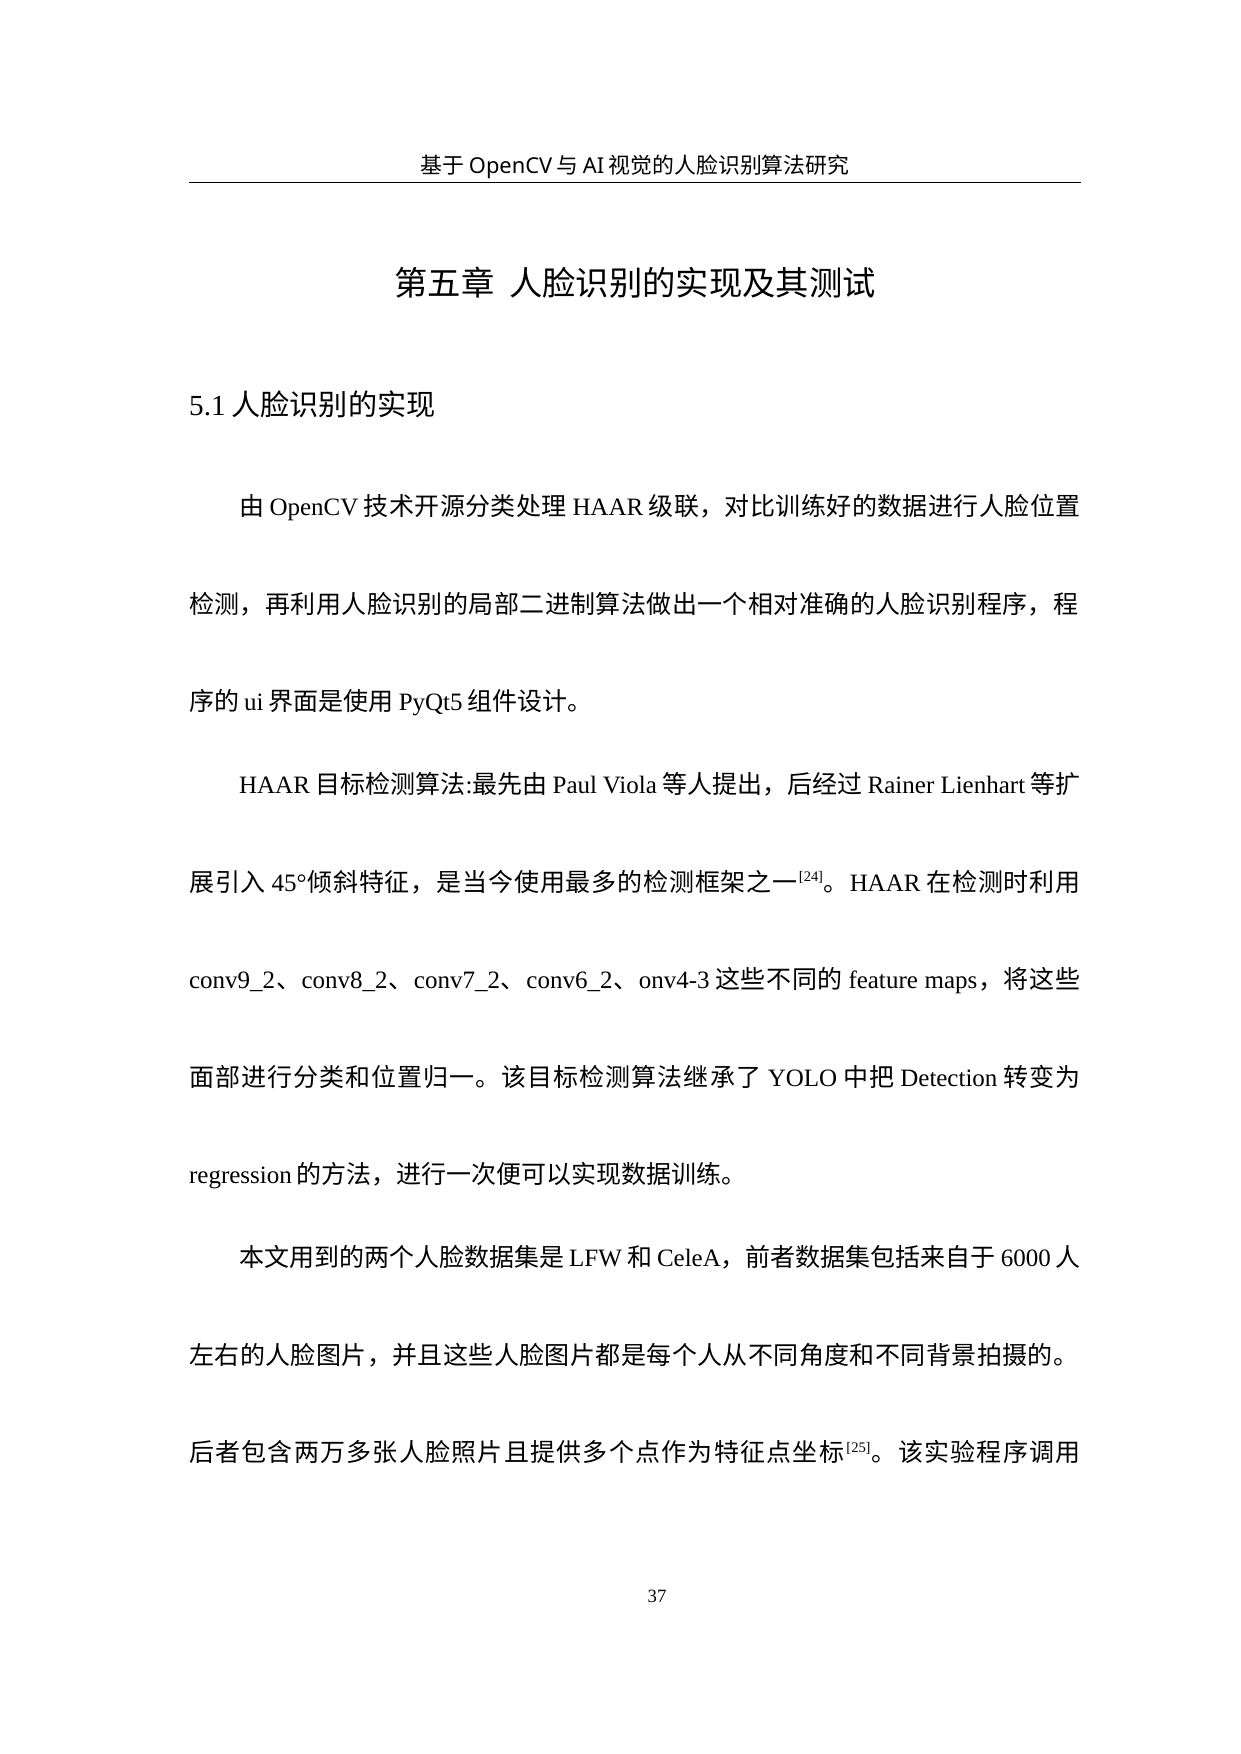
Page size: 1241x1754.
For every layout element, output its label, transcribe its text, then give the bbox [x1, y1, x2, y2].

text 由OpenCV技术开源分类处理HAAR级联，对比训练好的数据进行人脸位置检测，再利用人脸识别的局部二进制算法做出一个相对准确的人脸识别程序，程序的ui界面是使用PyQt5组件设计。 [189, 472, 1081, 732]
text 第五章 人脸识别的实现及其测试 [189, 248, 1081, 313]
text HAAR目标检测算法:最先由Paul Viola等人提出，后经过Rainer Lienhart等扩展引入45°倾斜特征，是当今使用最多的检测框架之一[24]。HAAR在检测时利用conv9_2、conv8_2、conv7_2、conv6_2、onv4-3这些不同的feature maps，将这些面部进行分类和位置归一。该目标检测算法继承了YOLO中把Detection转变为regression的方法，进行一次便可以实现数据训练。 [189, 750, 1081, 1205]
subtitle 5.1人脸识别的实现 [189, 370, 1081, 435]
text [189, 1223, 1081, 1483]
